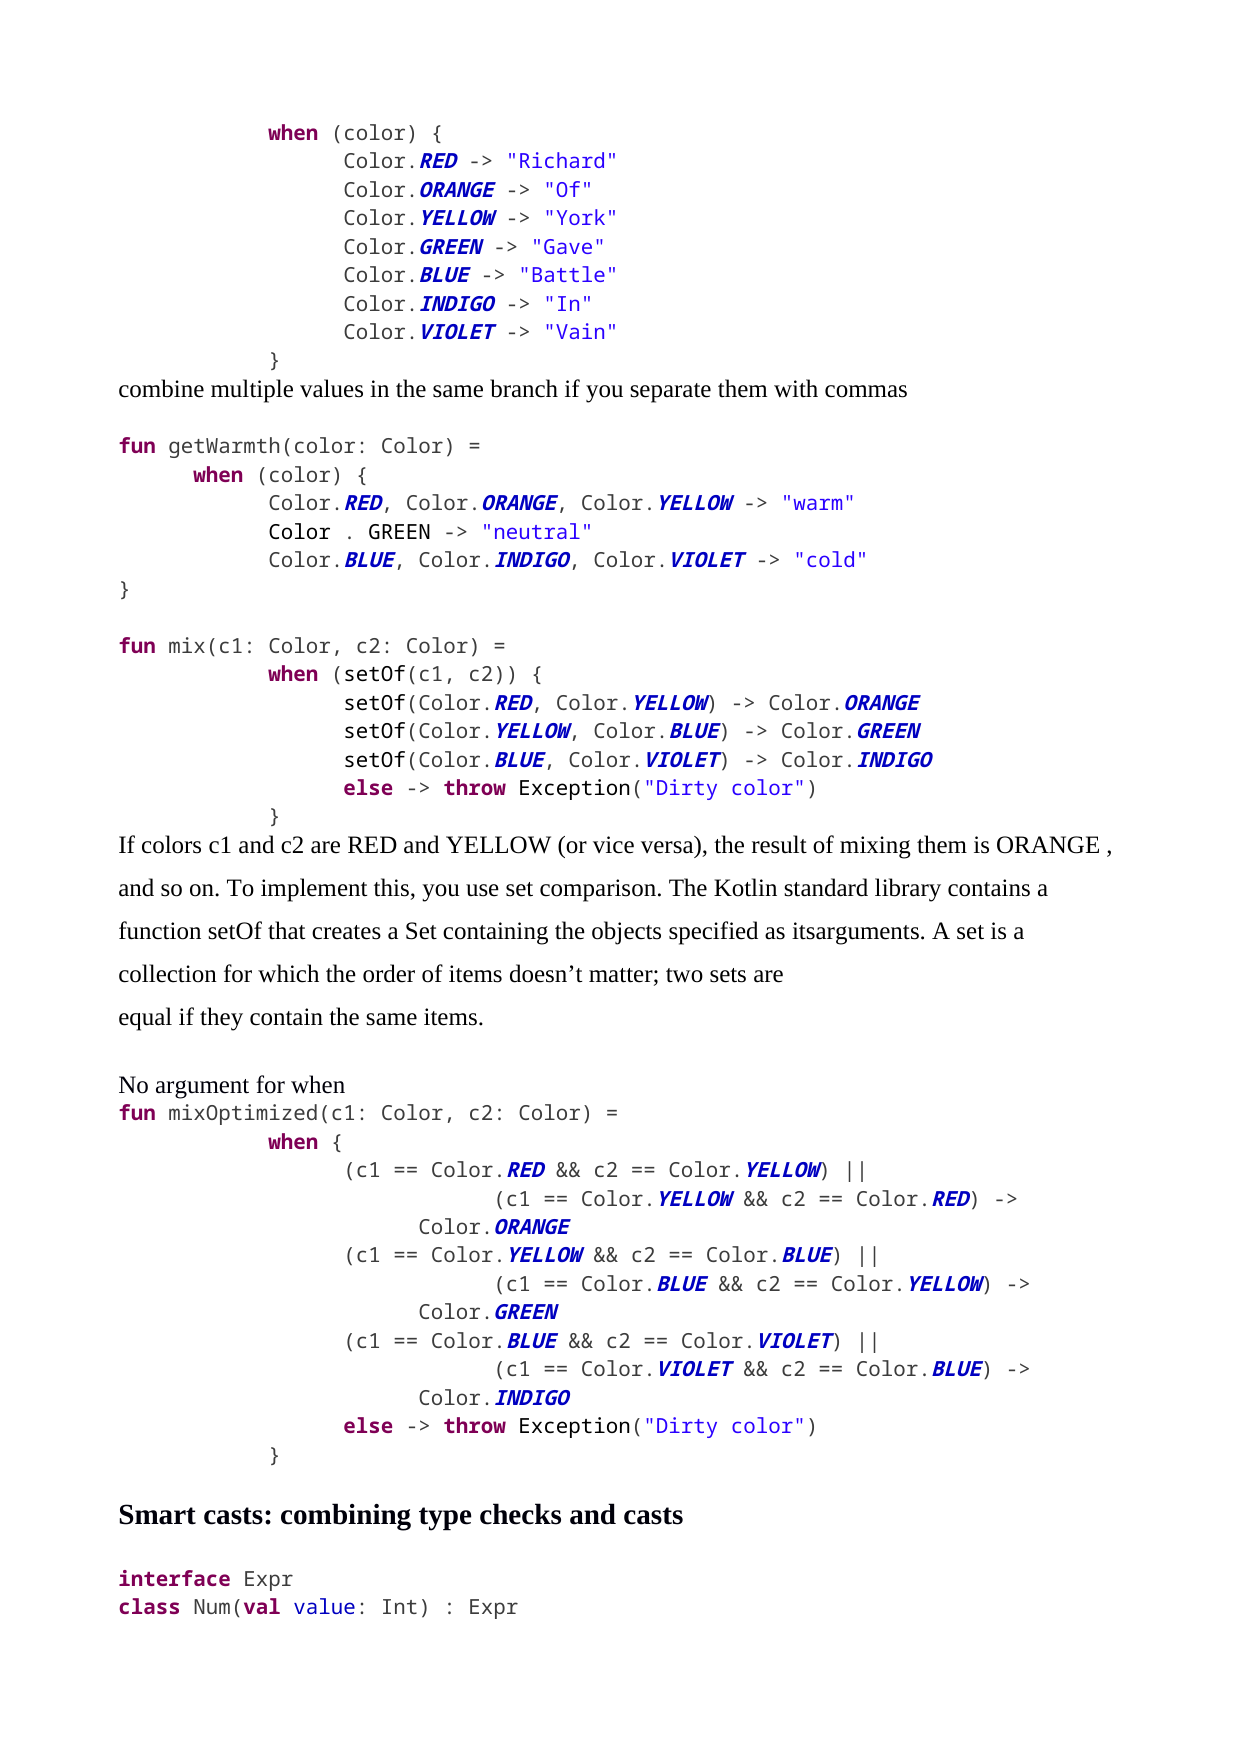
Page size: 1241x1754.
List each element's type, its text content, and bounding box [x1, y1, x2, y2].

text Color.ORANGE [118, 1212, 1122, 1241]
text Color.GREEN [118, 1297, 1122, 1326]
text (c1 == Color.YELLOW && c2 == Color.BLUE) || [118, 1241, 1122, 1269]
text when { [118, 1127, 1122, 1155]
text setOf(Color.YELLOW, Color.BLUE) -> Color.GREEN [118, 716, 1122, 745]
text If colors c1 and c2 are RED and YELLOW (or vice versa), the result of mixing them is ORANGE , and so on. To implement this, you use set comparison. The Kotlin standard library contains a function setOf that creates a Set containing the objects specified as itsarguments. A set is a collection for which the order of items doesn’t matter; two sets are [118, 830, 1122, 988]
text Color.INDIGO [118, 1383, 1122, 1411]
text fun getWarmth(color: Color) = [118, 432, 1122, 460]
text } [118, 1440, 1122, 1468]
text (c1 == Color.VIOLET && c2 == Color.BLUE) -> [118, 1354, 1122, 1383]
text equal if they contain the same items. [118, 1002, 1122, 1031]
text Color.INDIGO -> "In" [118, 289, 1122, 317]
text Color.ORANGE -> "Of" [118, 175, 1122, 203]
text fun mix(c1: Color, c2: Color) = [118, 631, 1122, 659]
text } [118, 574, 1122, 602]
text else -> throw Exception("Dirty color") [118, 1411, 1122, 1440]
text Smart casts: combining type checks and casts [118, 1497, 1122, 1530]
text Color.BLUE, Color.INDIGO, Color.VIOLET -> "cold" [118, 545, 1122, 574]
text } [118, 802, 1122, 830]
text Color.YELLOW -> "York" [118, 203, 1122, 232]
text when (color) { [118, 118, 1122, 147]
text else -> throw Exception("Dirty color") [118, 773, 1122, 802]
text setOf(Color.BLUE, Color.VIOLET) -> Color.INDIGO [118, 745, 1122, 773]
text interface Expr [118, 1564, 1122, 1592]
text } [118, 346, 1122, 374]
text class Num(val value: Int) : Expr [118, 1592, 1122, 1621]
text (c1 == Color.RED && c2 == Color.YELLOW) || [118, 1155, 1122, 1184]
text Color.RED -> "Richard" [118, 147, 1122, 175]
text No argument for when [118, 1070, 1122, 1098]
text Color.BLUE -> "Battle" [118, 260, 1122, 289]
text Color.RED, Color.ORANGE, Color.YELLOW -> "warm" [118, 488, 1122, 517]
text (c1 == Color.YELLOW && c2 == Color.RED) -> [118, 1184, 1122, 1212]
text Color.GREEN -> "Gave" [118, 232, 1122, 260]
text (c1 == Color.BLUE && c2 == Color.VIOLET) || [118, 1326, 1122, 1354]
text Color.VIOLET -> "Vain" [118, 317, 1122, 346]
text when (setOf(c1, c2)) { [118, 659, 1122, 688]
text setOf(Color.RED, Color.YELLOW) -> Color.ORANGE [118, 688, 1122, 716]
text combine multiple values in the same branch if you separate them with commas [118, 374, 1122, 403]
text (c1 == Color.BLUE && c2 == Color.YELLOW) -> [118, 1269, 1122, 1297]
text fun mixOptimized(c1: Color, c2: Color) = [118, 1098, 1122, 1127]
text when (color) { [118, 460, 1122, 488]
text Color . GREEN -> "neutral" [118, 517, 1122, 545]
